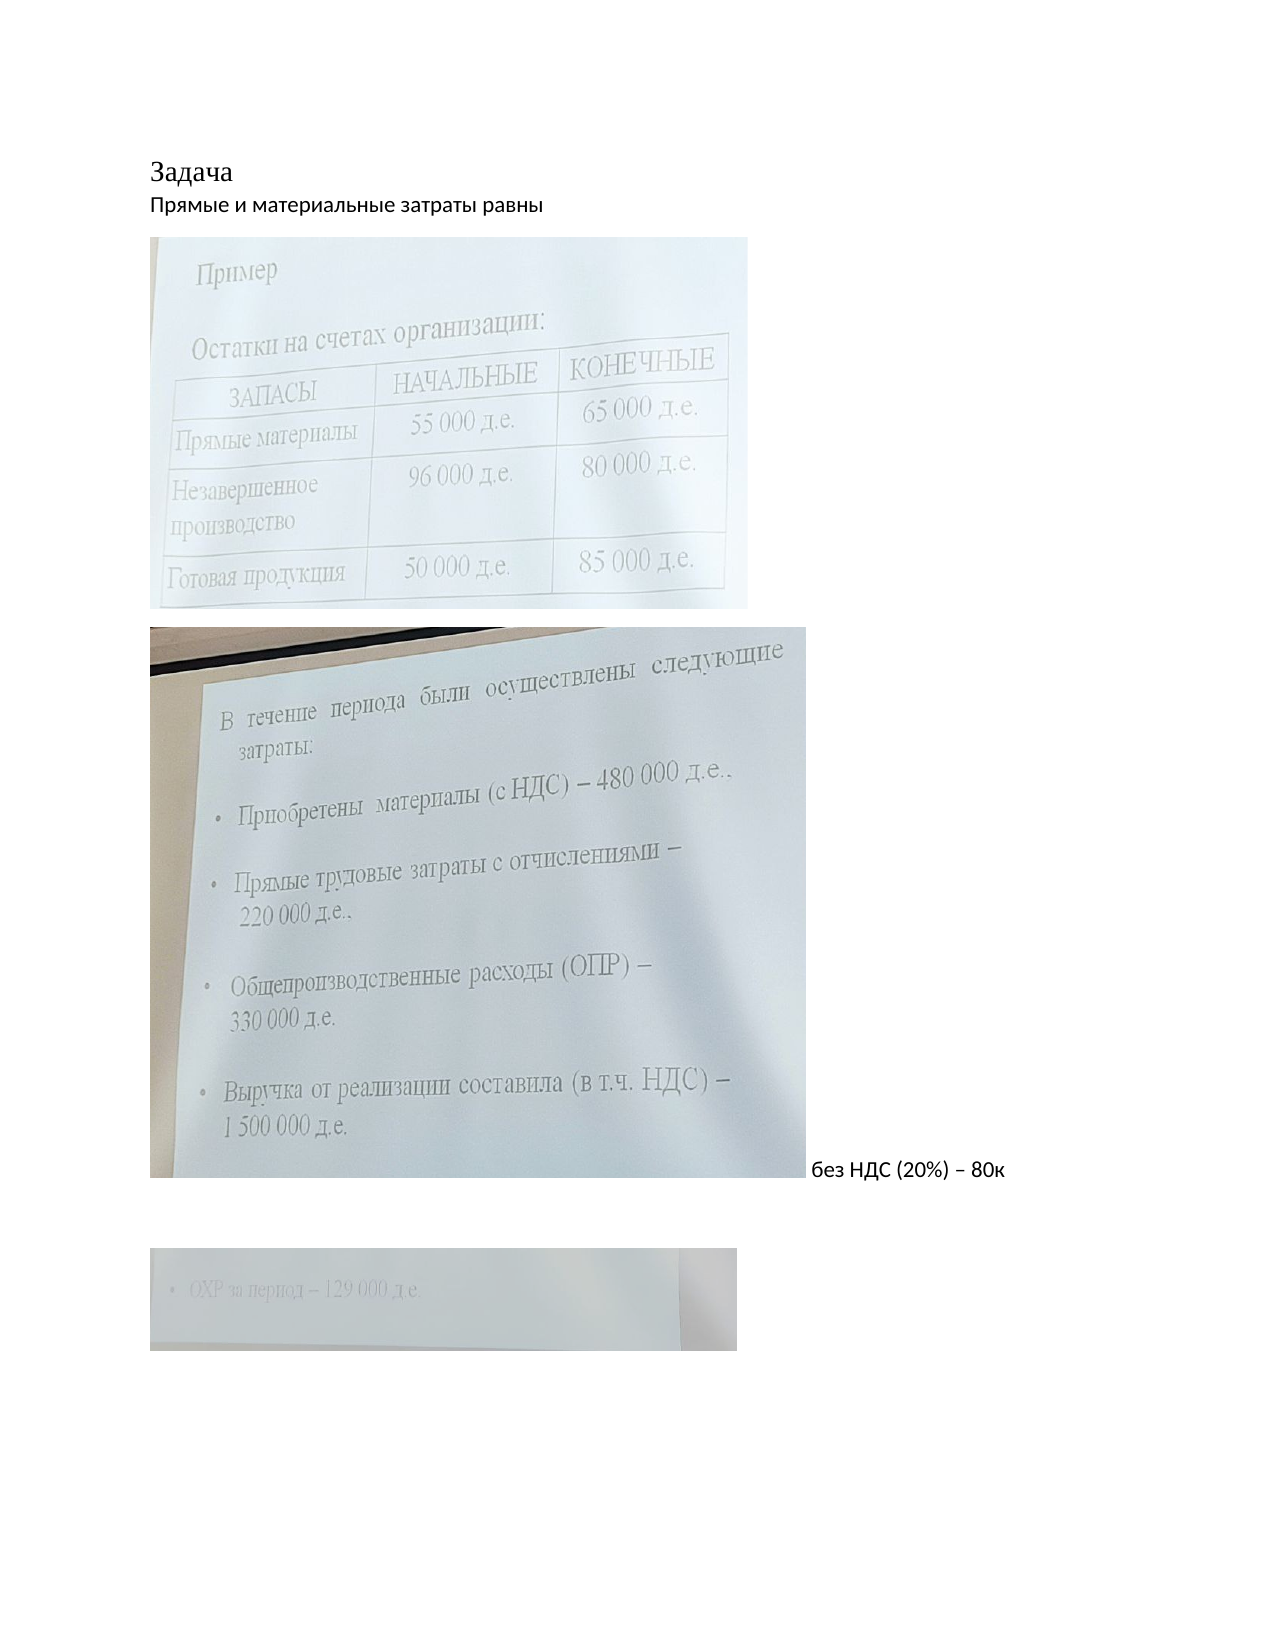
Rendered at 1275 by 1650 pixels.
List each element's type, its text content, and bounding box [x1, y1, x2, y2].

picture [150, 627, 806, 1178]
text Прямые и материальные затраты равны [150, 190, 1125, 218]
picture [150, 1248, 737, 1351]
picture [150, 237, 748, 609]
subtitle Задача [150, 154, 1125, 188]
